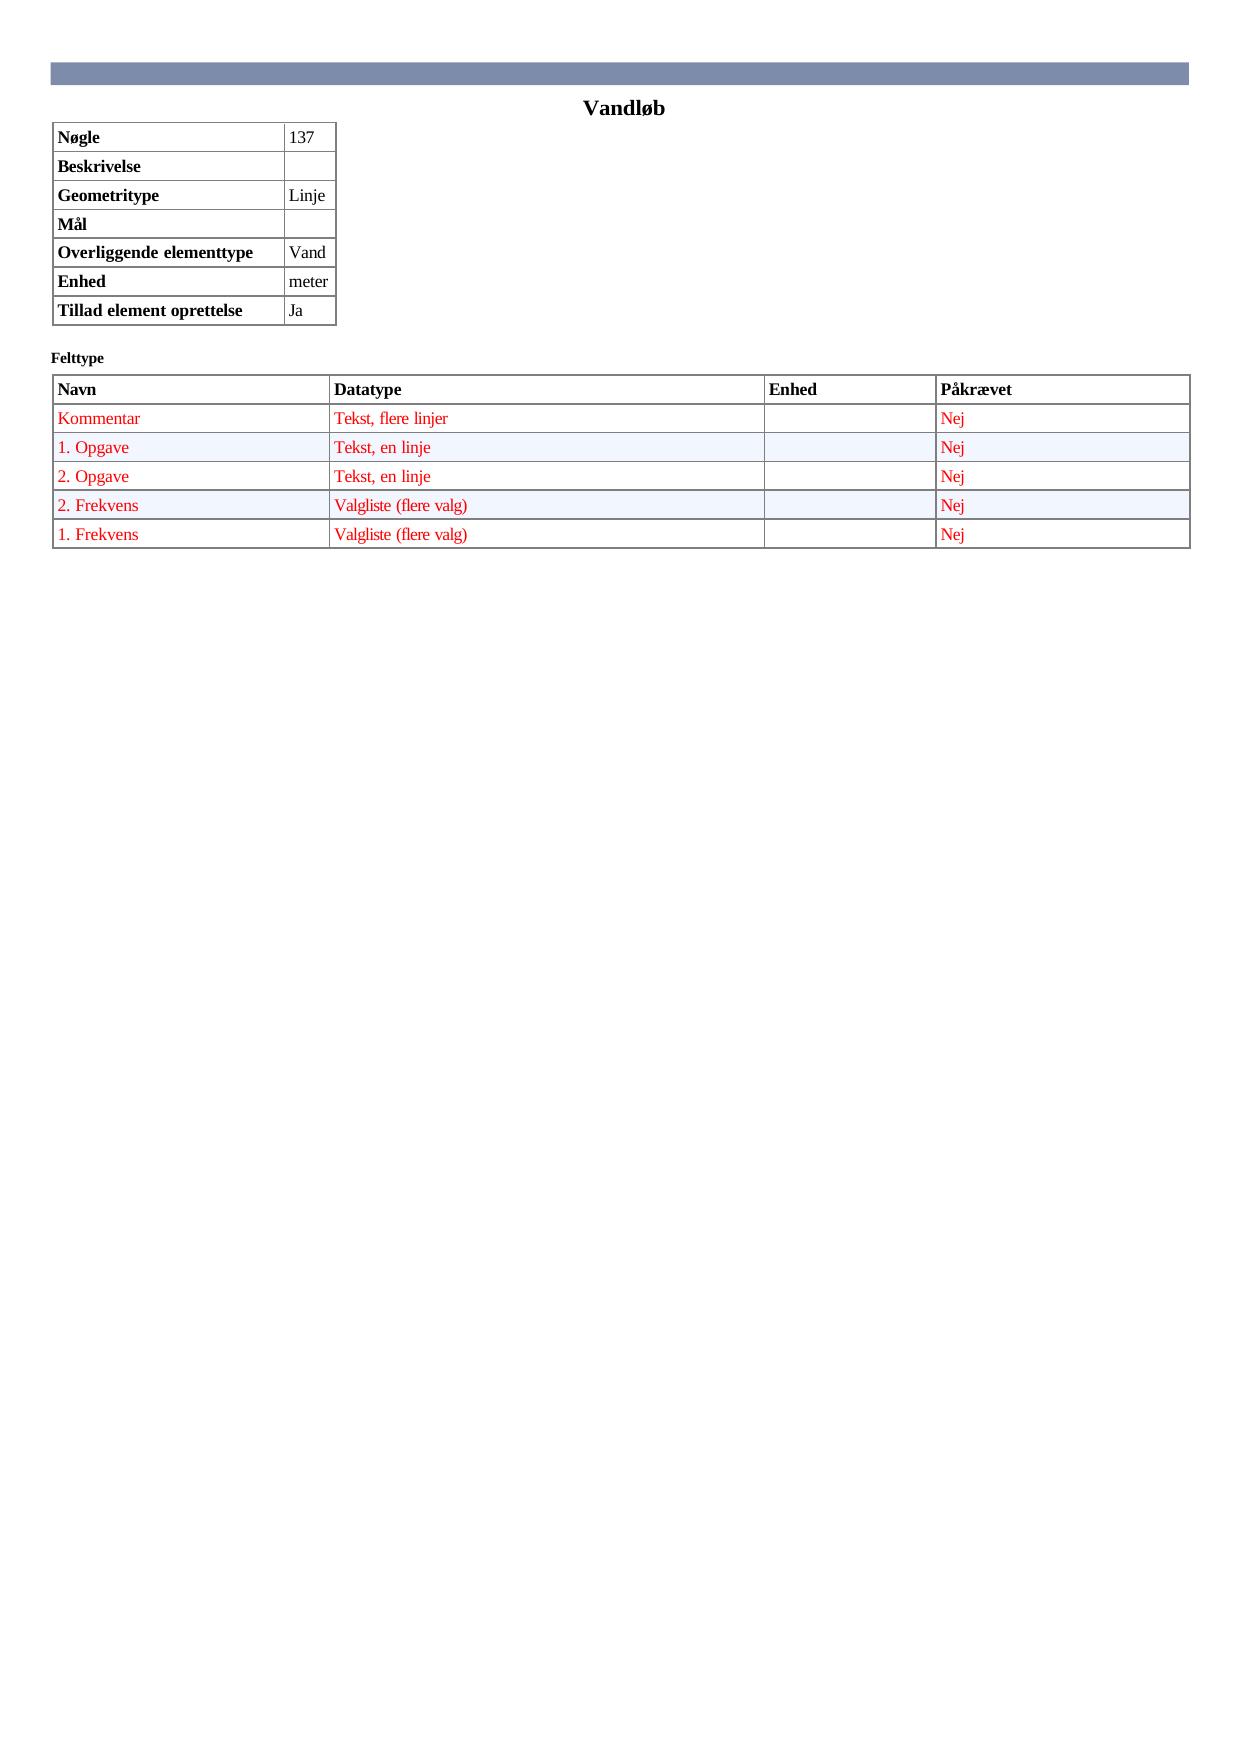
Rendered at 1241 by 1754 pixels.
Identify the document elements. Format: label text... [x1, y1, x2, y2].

table_cell [765, 520, 935, 547]
table_cell Mål [54, 210, 284, 237]
table_cell Nej [937, 405, 1189, 432]
table_cell [765, 491, 935, 518]
table_cell Overliggende elementtype [54, 239, 284, 266]
table_cell Kommentar [54, 405, 329, 432]
table_cell 1. Opgave [54, 433, 329, 461]
table_cell [765, 462, 935, 489]
table_cell Tekst, flere linjer [330, 405, 764, 432]
table_cell Tekst, en linje [330, 433, 764, 461]
table_cell Valgliste (flere valg) [330, 491, 764, 518]
table_cell Nej [937, 491, 1189, 518]
table_cell Linje [285, 181, 335, 208]
table_cell Tillad element oprettelse [54, 297, 284, 324]
table_cell Vand [285, 239, 335, 266]
table_header Enhed [765, 376, 935, 403]
table_cell 2. Frekvens [54, 491, 329, 518]
table_cell Nej [937, 433, 1189, 461]
table_cell 1. Frekvens [54, 520, 329, 547]
table_cell 2. Opgave [54, 462, 329, 489]
text Vandløb [583, 94, 1201, 120]
table_cell [765, 433, 935, 461]
table_cell meter [285, 268, 335, 295]
table_cell Geometritype [54, 181, 284, 208]
table_cell [285, 152, 335, 179]
table_header 137 [285, 123, 335, 151]
table_cell Beskrivelse [54, 152, 284, 179]
table_cell [765, 405, 935, 432]
table_cell Nej [937, 462, 1189, 489]
table_cell Valgliste (flere valg) [330, 520, 764, 547]
table_header Påkrævet [937, 376, 1189, 403]
table_cell [285, 210, 335, 237]
table_cell Ja [285, 297, 335, 324]
table_header Datatype [330, 376, 764, 403]
table_header Nøgle [54, 123, 284, 151]
table_header Navn [54, 376, 329, 403]
text Felttype [51, 349, 112, 367]
table_cell Enhed [54, 268, 284, 295]
table_cell Nej [937, 520, 1189, 547]
table_cell Tekst, en linje [330, 462, 764, 489]
